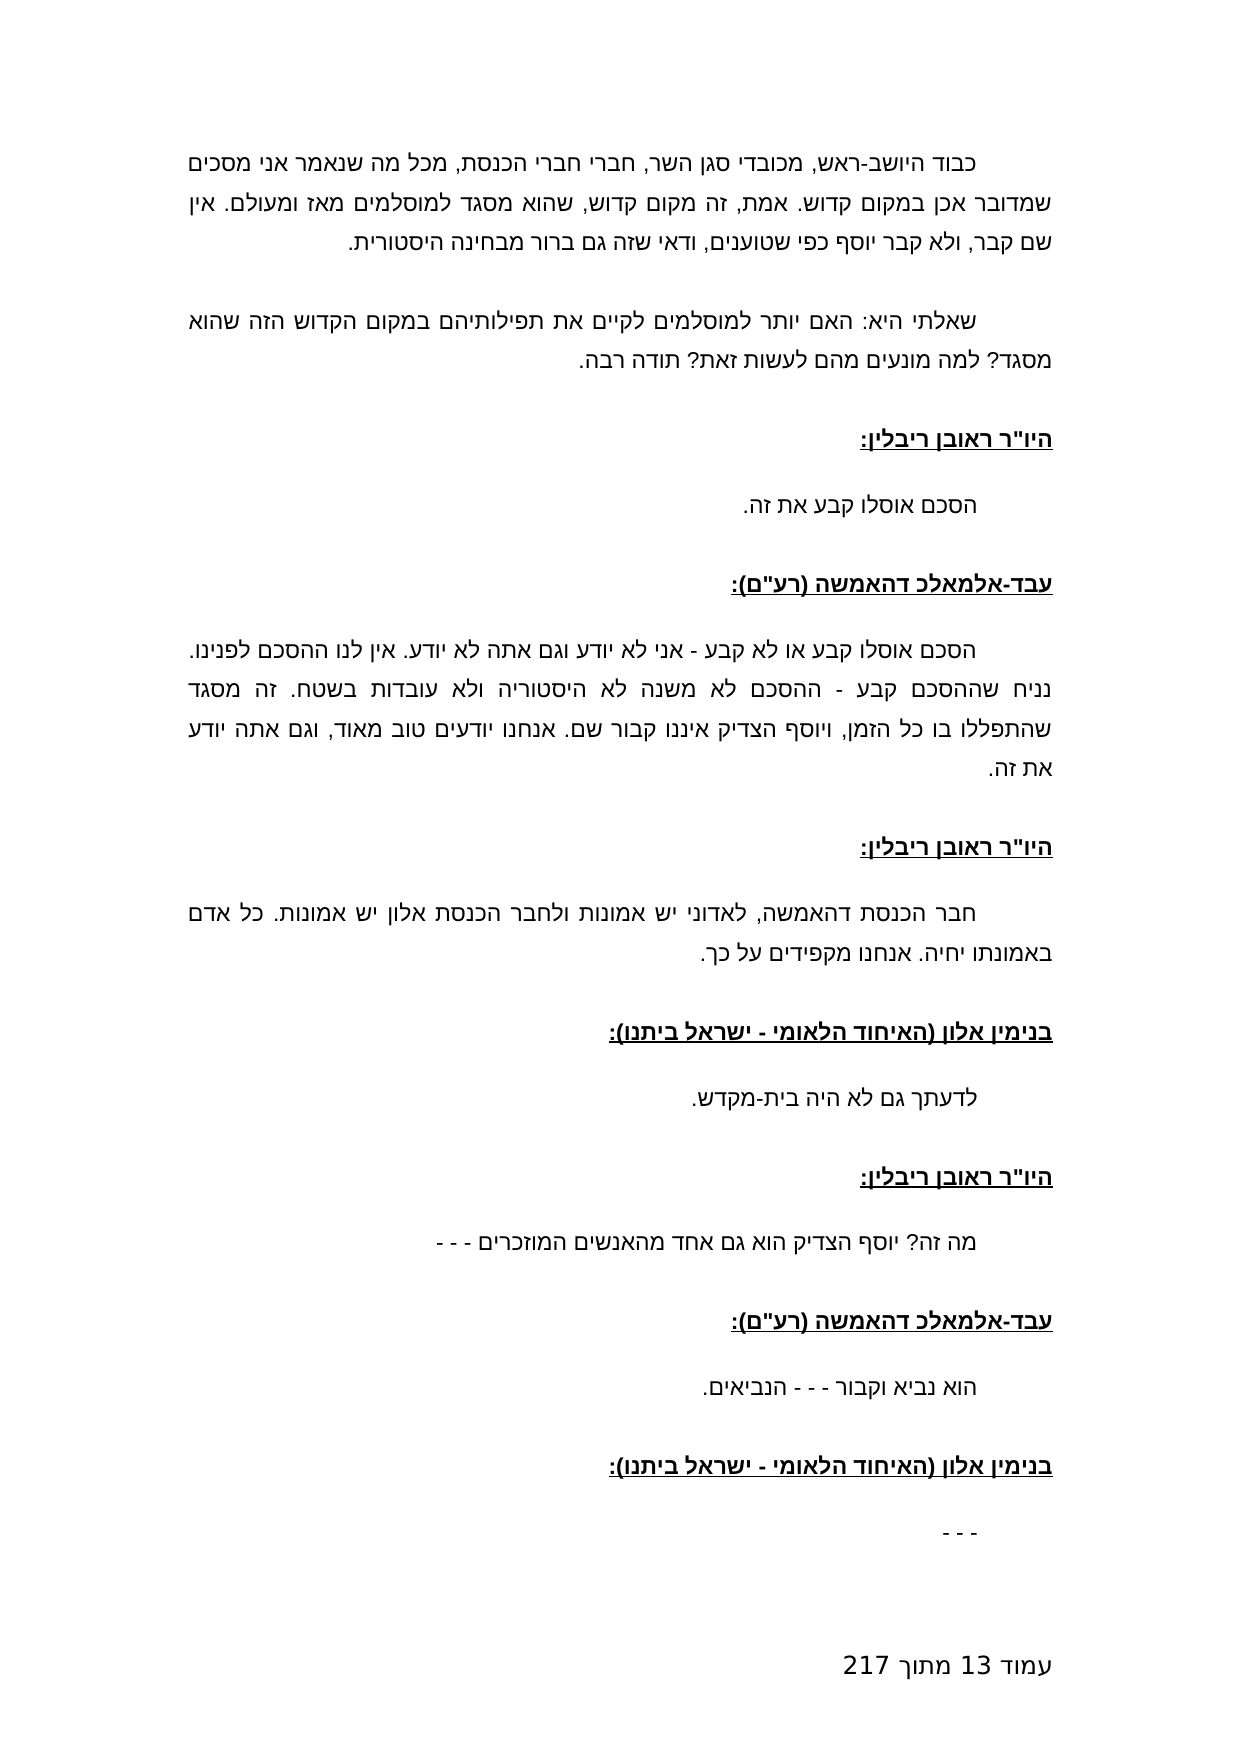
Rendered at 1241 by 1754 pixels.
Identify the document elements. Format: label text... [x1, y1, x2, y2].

text - - - [187, 1519, 978, 1545]
text עבד-אלמאלכ דהאמשה (רע"ם): [187, 1308, 1053, 1334]
text היו"ר ראובן ריבלין: [187, 834, 1053, 861]
text הסכם אוסלו קבע את זה. [187, 492, 1053, 518]
text הסכם אוסלו קבע או לא קבע - אני לא יודע וגם אתה לא יודע. אין לנו ההסכם לפנינו. נניח שההסכם קבע - ההסכם לא משנה לא היסטוריה ולא עובדות בשטח. זה מסגד שהתפללו בו כל הזמן, ויוסף הצדיק איננו קבור שם. אנחנו יודעים טוב מאוד, וגם אתה יודע את זה. [187, 637, 1053, 782]
text הוא נביא וקבור - - - הנביאים. [187, 1374, 1053, 1400]
text בנימין אלון (האיחוד הלאומי - ישראל ביתנו): [187, 1019, 1053, 1045]
text בנימין אלון (האיחוד הלאומי - ישראל ביתנו): [187, 1453, 1053, 1479]
text לדעתך גם לא היה בית-מקדש. [187, 1084, 1053, 1111]
text היו"ר ראובן ריבלין: [187, 1163, 1053, 1190]
text שאלתי היא: האם יותר למוסלמים לקיים את תפילותיהם במקום הקדוש הזה שהוא מסגד? למה מונעים מהם לעשות זאת? תודה רבה. [187, 308, 1053, 374]
text עבד-אלמאלכ דהאמשה (רע"ם): [187, 571, 1053, 597]
text מה זה? יוסף הצדיק הוא גם אחד מהאנשים המוזכרים - - - [187, 1229, 1053, 1256]
text כבוד היושב-ראש, מכובדי סגן השר, חברי חברי הכנסת, מכל מה שנאמר אני מסכים שמדובר אכן במקום קדוש. אמת, זה מקום קדוש, שהוא מסגד למוסלמים מאז ומעולם. אין שם קבר, ולא קבר יוסף כפי שטוענים, ודאי שזה גם ברור מבחינה היסטורית. [187, 150, 1053, 255]
text חבר הכנסת דהאמשה, לאדוני יש אמונות ולחבר הכנסת אלון יש אמונות. כל אדם באמונתו יחיה. אנחנו מקפידים על כך. [187, 900, 1053, 966]
text היו"ר ראובן ריבלין: [187, 426, 1053, 453]
